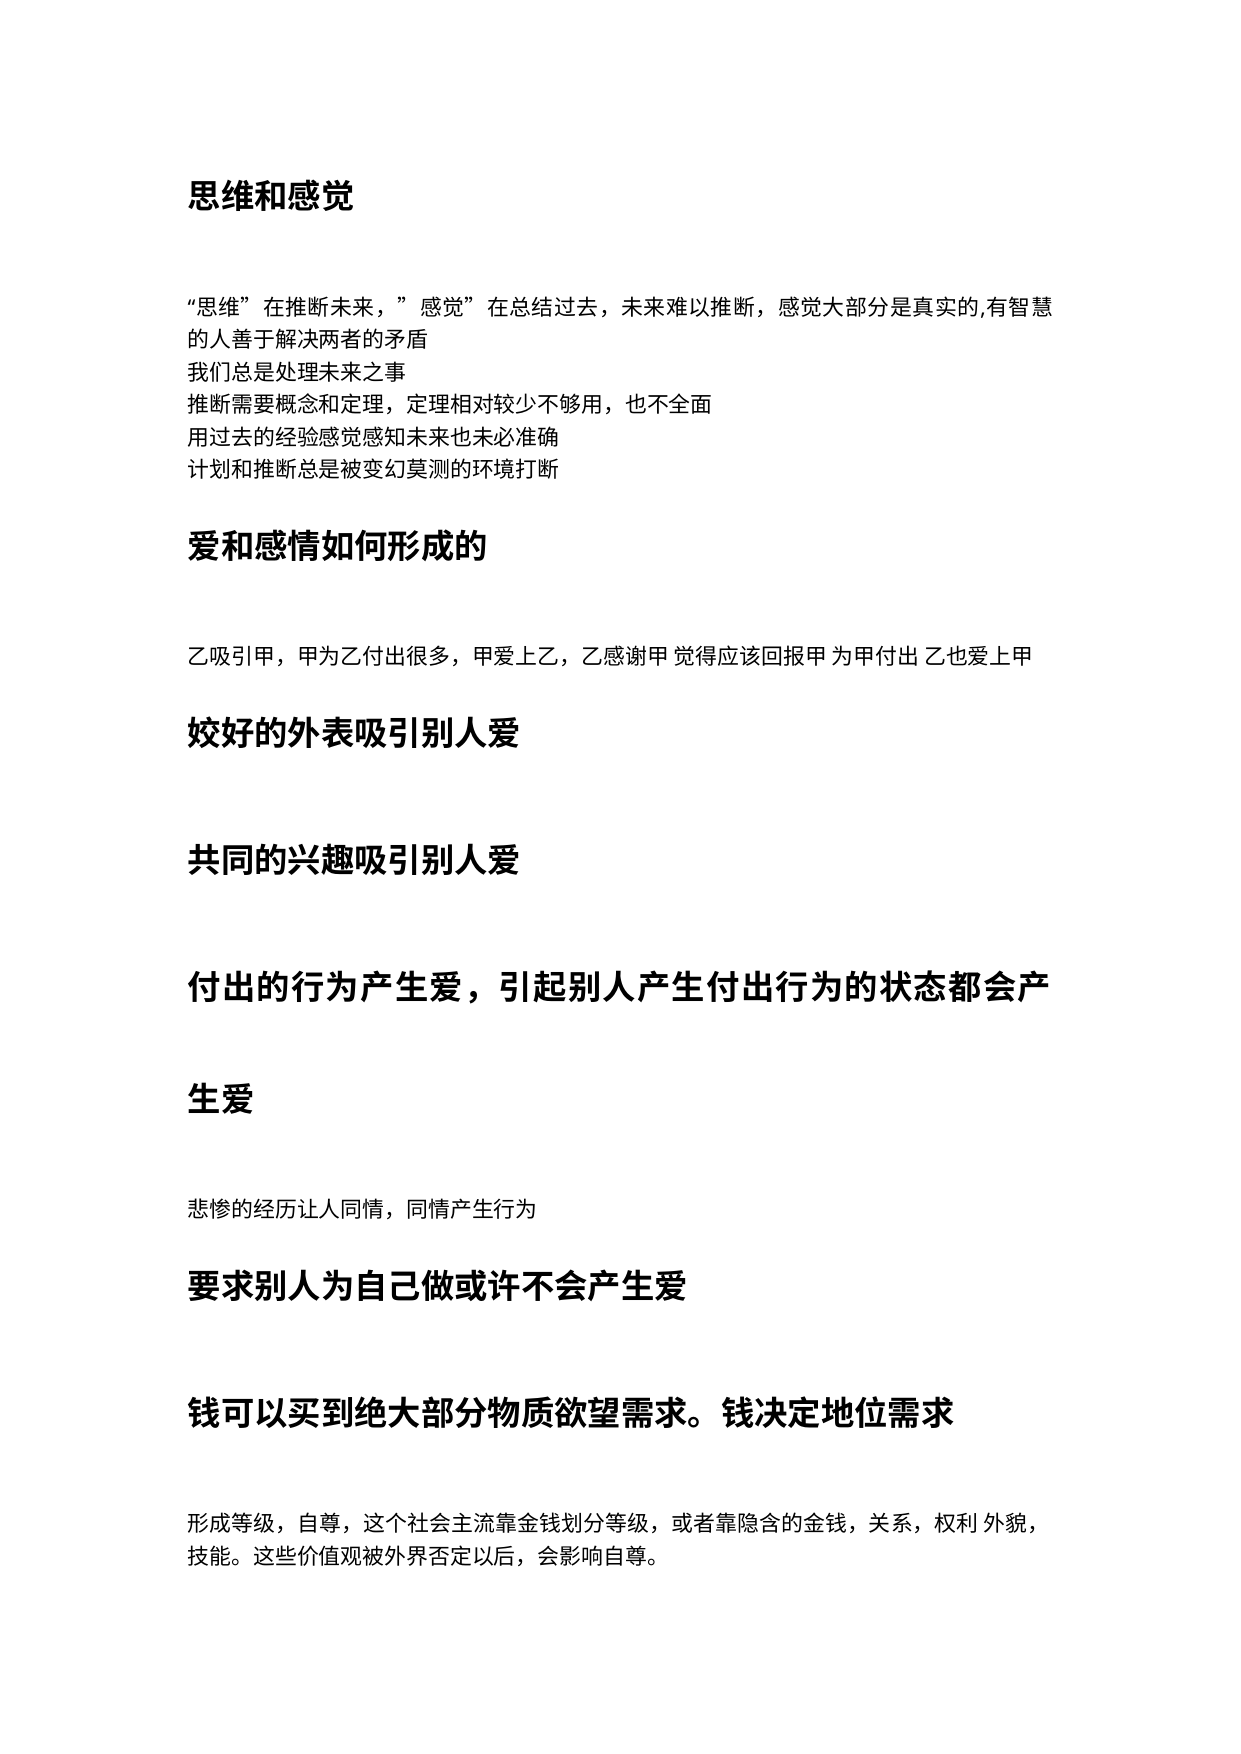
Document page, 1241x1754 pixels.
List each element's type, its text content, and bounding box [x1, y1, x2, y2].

text 悲惨的经历让人同情，同情产生行为 [187, 1192, 1053, 1224]
text 推断需要概念和定理，定理相对较少不够用，也不全面 [187, 387, 1053, 419]
text 计划和推断总是被变幻莫测的环境打断 [187, 452, 1053, 484]
subtitle 要求别人为自己做或许不会产生爱 [187, 1252, 1053, 1317]
subtitle 姣好的外表吸引别人爱 [187, 698, 1053, 763]
text 用过去的经验感觉感知未来也未必准确 [187, 419, 1053, 452]
text 乙吸引甲，甲为乙付出很多，甲爱上乙，乙感谢甲 觉得应该回报甲 为甲付出 乙也爱上甲 [187, 638, 1053, 671]
subtitle 爱和感情如何形成的 [187, 511, 1053, 576]
text 我们总是处理未来之事 [187, 354, 1053, 387]
subtitle 思维和感觉 [187, 162, 1053, 227]
text “思维”在推断未来，”感觉”在总结过去，未来难以推断，感觉大部分是真实的,有智慧的人善于解决两者的矛盾 [187, 289, 1053, 354]
text 形成等级，自尊，这个社会主流靠金钱划分等级，或者靠隐含的金钱，关系，权利 外貌，技能。这些价值观被外界否定以后，会影响自尊。 [187, 1506, 1053, 1571]
subtitle 付出的行为产生爱，引起别人产生付出行为的状态都会产生爱 [187, 952, 1053, 1130]
subtitle 共同的兴趣吸引别人爱 [187, 825, 1053, 890]
subtitle 钱可以买到绝大部分物质欲望需求。钱决定地位需求 [187, 1379, 1053, 1444]
